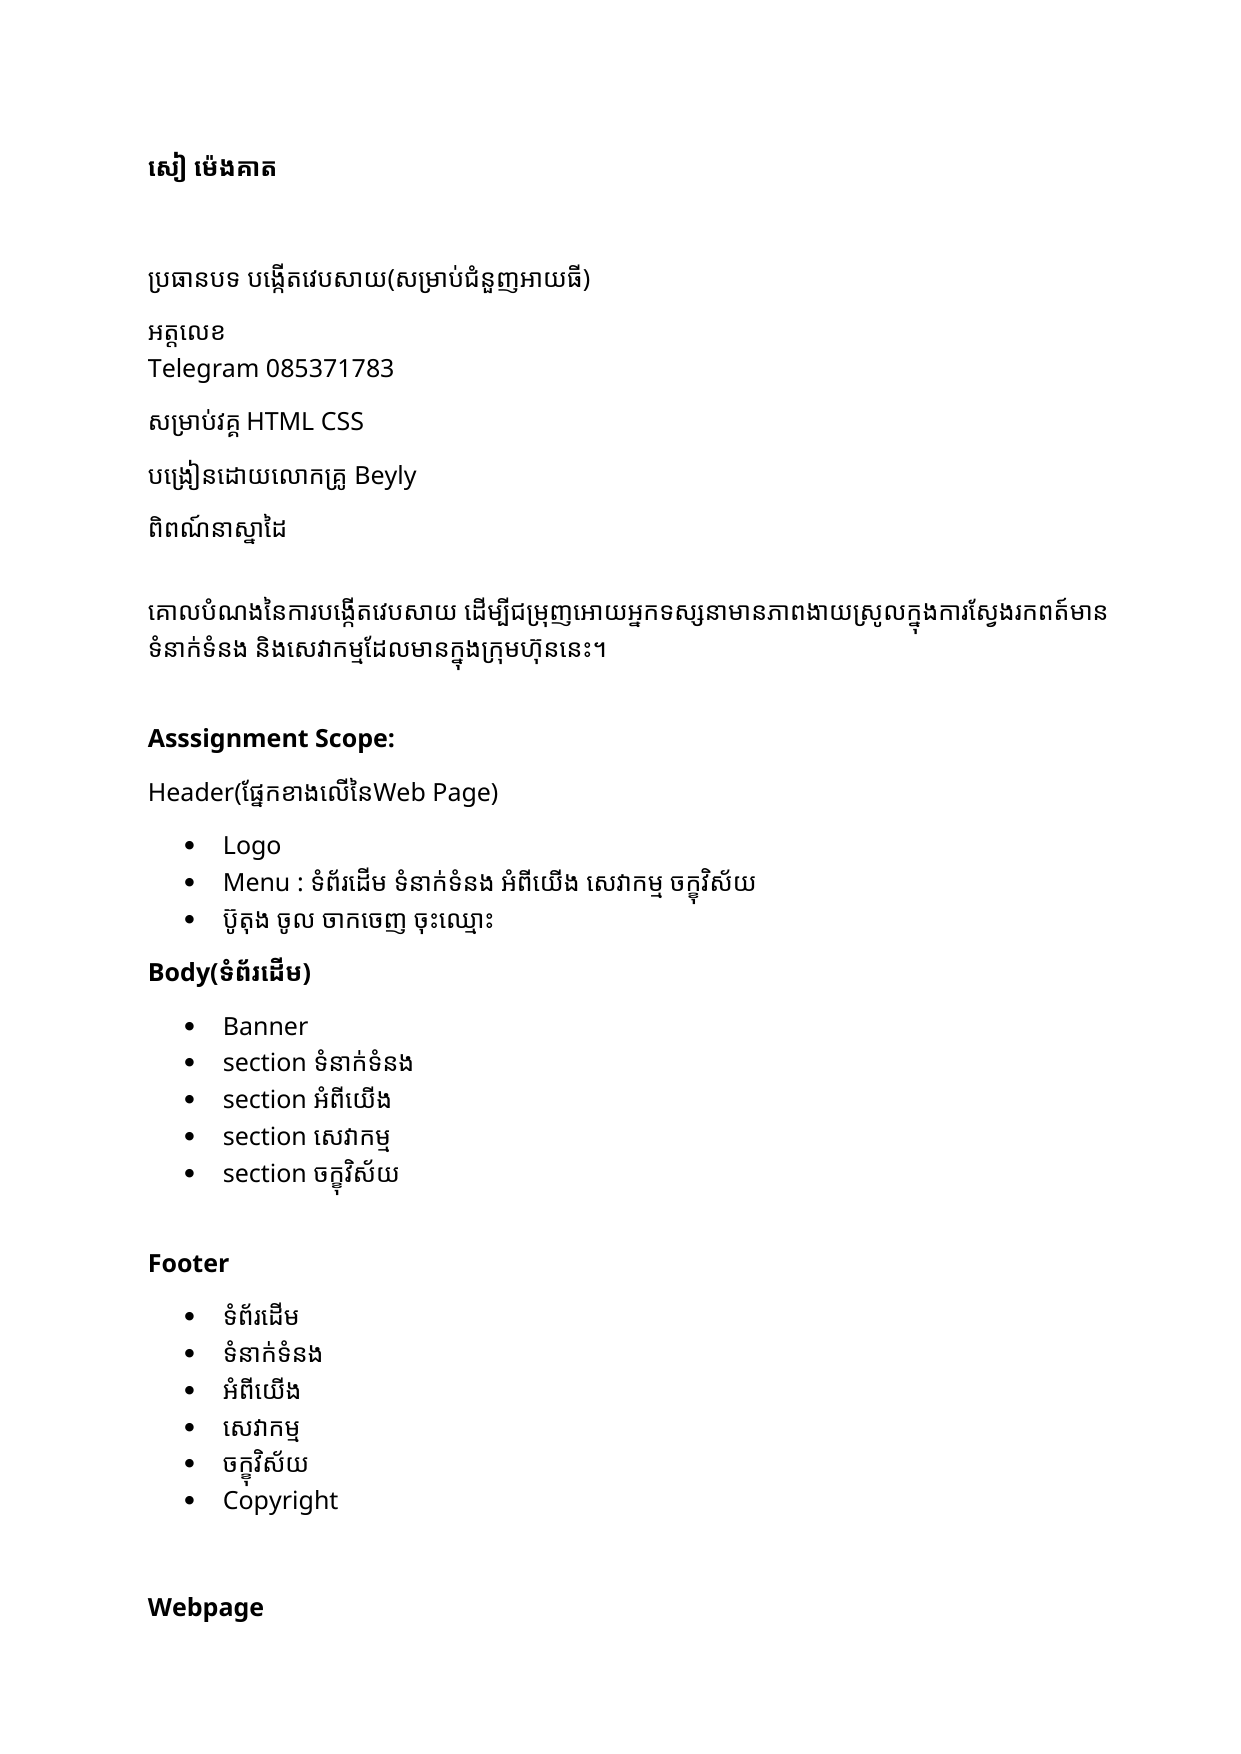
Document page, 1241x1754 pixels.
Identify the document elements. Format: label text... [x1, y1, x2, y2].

text Webpage [148, 1590, 1181, 1624]
text Header(ផ្នែកខាងលើនៃWeb Page) [148, 774, 1181, 808]
list section សេវាកម្ម [185, 1118, 1181, 1153]
list ចក្ខុវិស័យ [185, 1446, 1181, 1480]
text អត្តលេខ Telegram 085371783 [148, 314, 1181, 384]
text គោលបំណងនៃការបង្កើតវេបសាយ ដើម្បីជម្រុញអោយអ្នកទស្សនាមានភាពងាយស្រូលក្នុងការស្វែងរកពត៍មាន ទំនាក់ទំនង និងសេវាកម្មដែលមានក្នុងក្រុមហ៊ុននេះ។ [148, 594, 1181, 665]
text សៀ ម៉េងគាត ប្រធានបទ បង្កើតវេបសាយ(សម្រាប់ជំនួញអាយធី) [148, 150, 1181, 294]
list ទំនាក់ទំនង [185, 1336, 1181, 1370]
list Logo [185, 828, 1181, 862]
list ប៊ូតុង ចូល​ ចាកចេញ ចុះឈ្មោះ [185, 901, 1181, 935]
list Copyright [185, 1483, 1181, 1517]
text ពិពណ៍នាស្នាដៃ [148, 511, 1181, 575]
list Banner [185, 1008, 1181, 1042]
text Asssignment Scope: [148, 684, 1181, 755]
list ទំព័រដើម [185, 1299, 1181, 1333]
text Body(ទំព័រដើម) [148, 955, 1181, 989]
list section​ ចក្ខុវិស័យ [185, 1155, 1181, 1189]
list អំពីយើង [185, 1372, 1181, 1407]
text Footer [148, 1246, 1181, 1279]
list Menu : ទំព័រដើម ទំនាក់ទំនង អំពីយើង សេវាកម្ម ចក្ខុវិស័យ [185, 864, 1181, 899]
list section អំពីយើង [185, 1082, 1181, 1116]
text បង្រៀនដោយលោកគ្រូ Beyly [148, 457, 1181, 491]
list section ទំនាក់ទំនង [185, 1045, 1181, 1079]
text សម្រាប់វគ្គHTML CSS [148, 404, 1181, 438]
list សេវាកម្ម [185, 1409, 1181, 1443]
